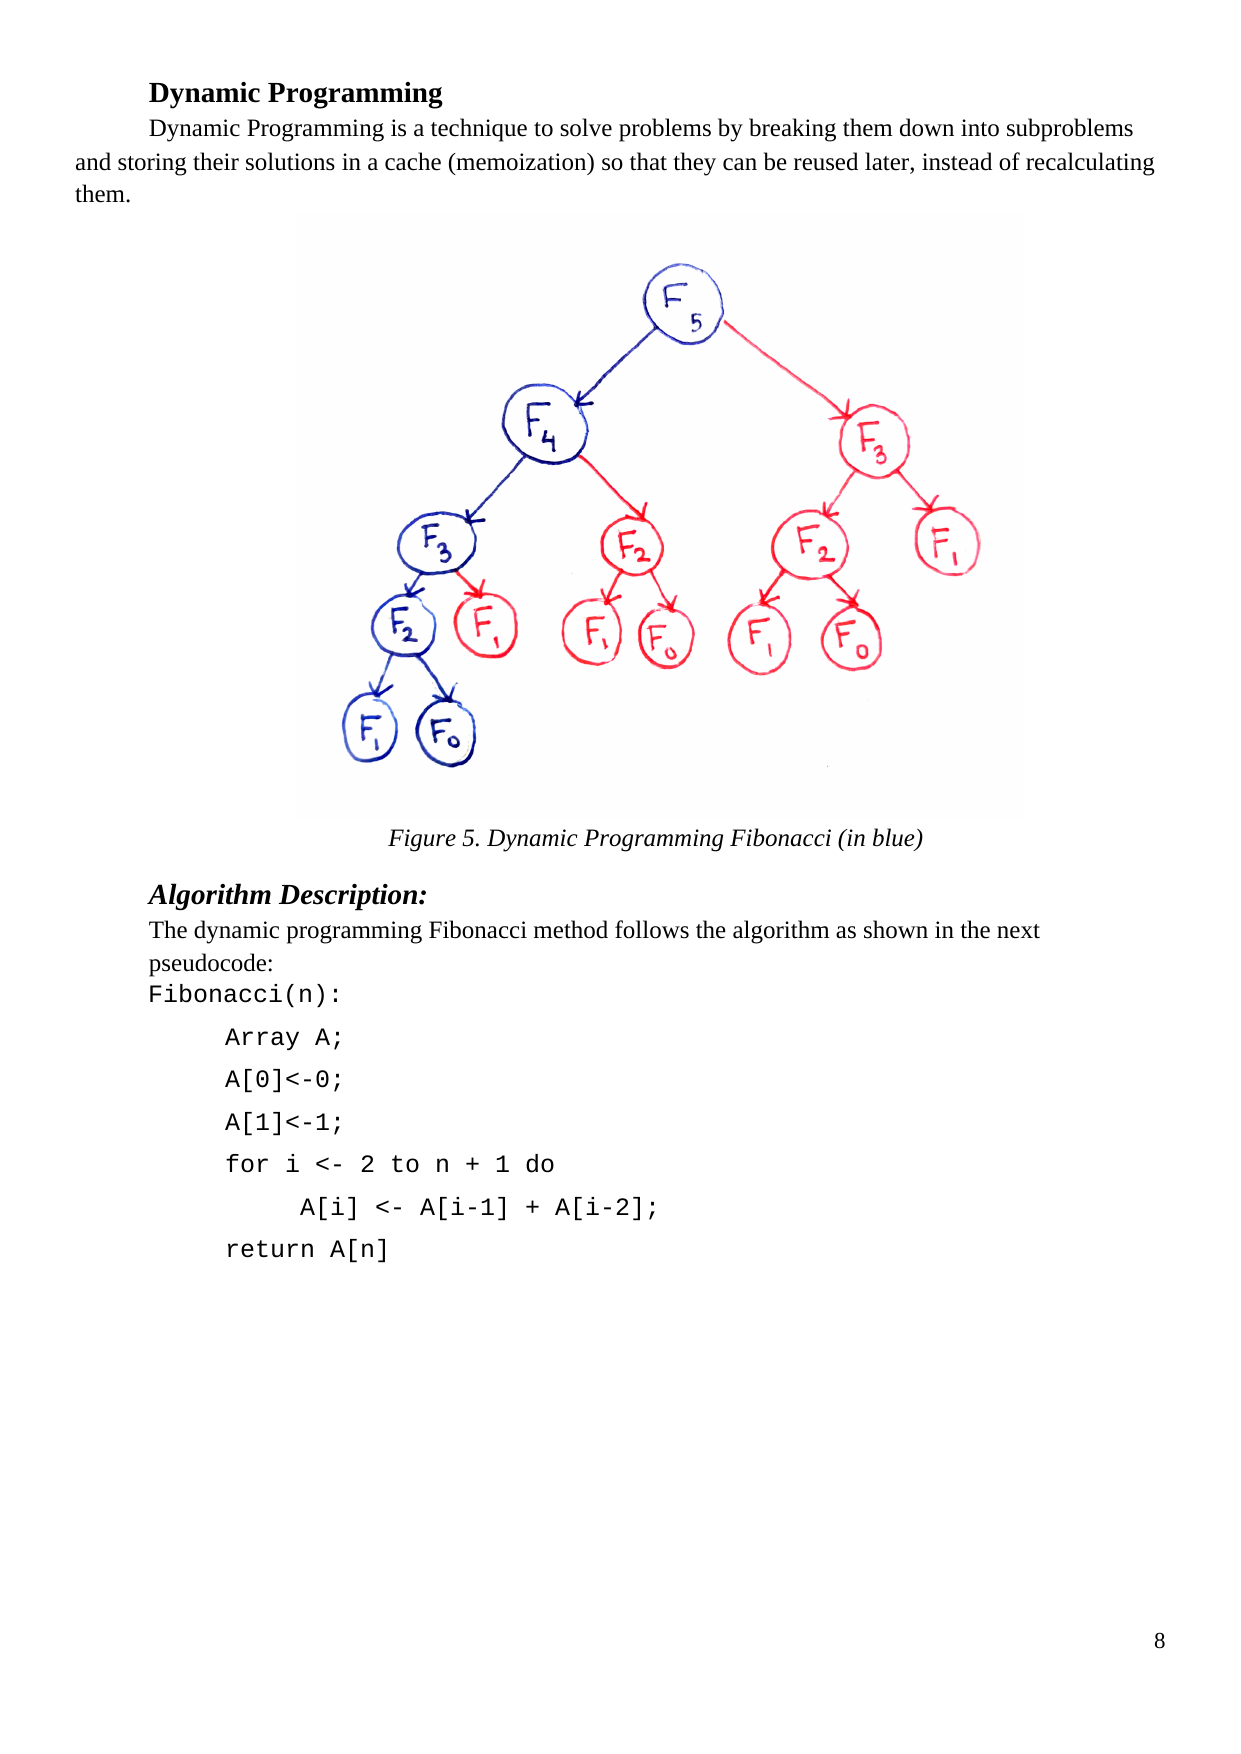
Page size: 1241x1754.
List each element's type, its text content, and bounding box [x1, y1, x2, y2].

text return A[n] [225, 1237, 1165, 1265]
text A[1]<-1; [225, 1109, 1165, 1137]
text A[0]<-0; [225, 1067, 1165, 1095]
text Dynamic Programming is a technique to solve problems by breaking them down into subproblems and storing their solutions in a cache (memoization) so that they can be reused later, instead of recalculating them. [75, 113, 1165, 208]
text Dynamic Programming [75, 75, 1165, 108]
text Fibonacci(n): [148, 982, 1165, 1010]
text Algorithm Description: [149, 877, 1165, 911]
text Array A; [225, 1024, 1165, 1052]
text Figure 5. Dynamic Programming Fibonacci (in blue) [75, 823, 1165, 852]
text A[i] <- A[i-1] + A[i-2]; [300, 1194, 1165, 1222]
text for i <- 2 to n + 1 do [225, 1152, 1165, 1180]
text The dynamic programming Fibonacci method follows the algorithm as shown in the next pseudocode: [149, 916, 1165, 977]
picture [296, 212, 1024, 819]
